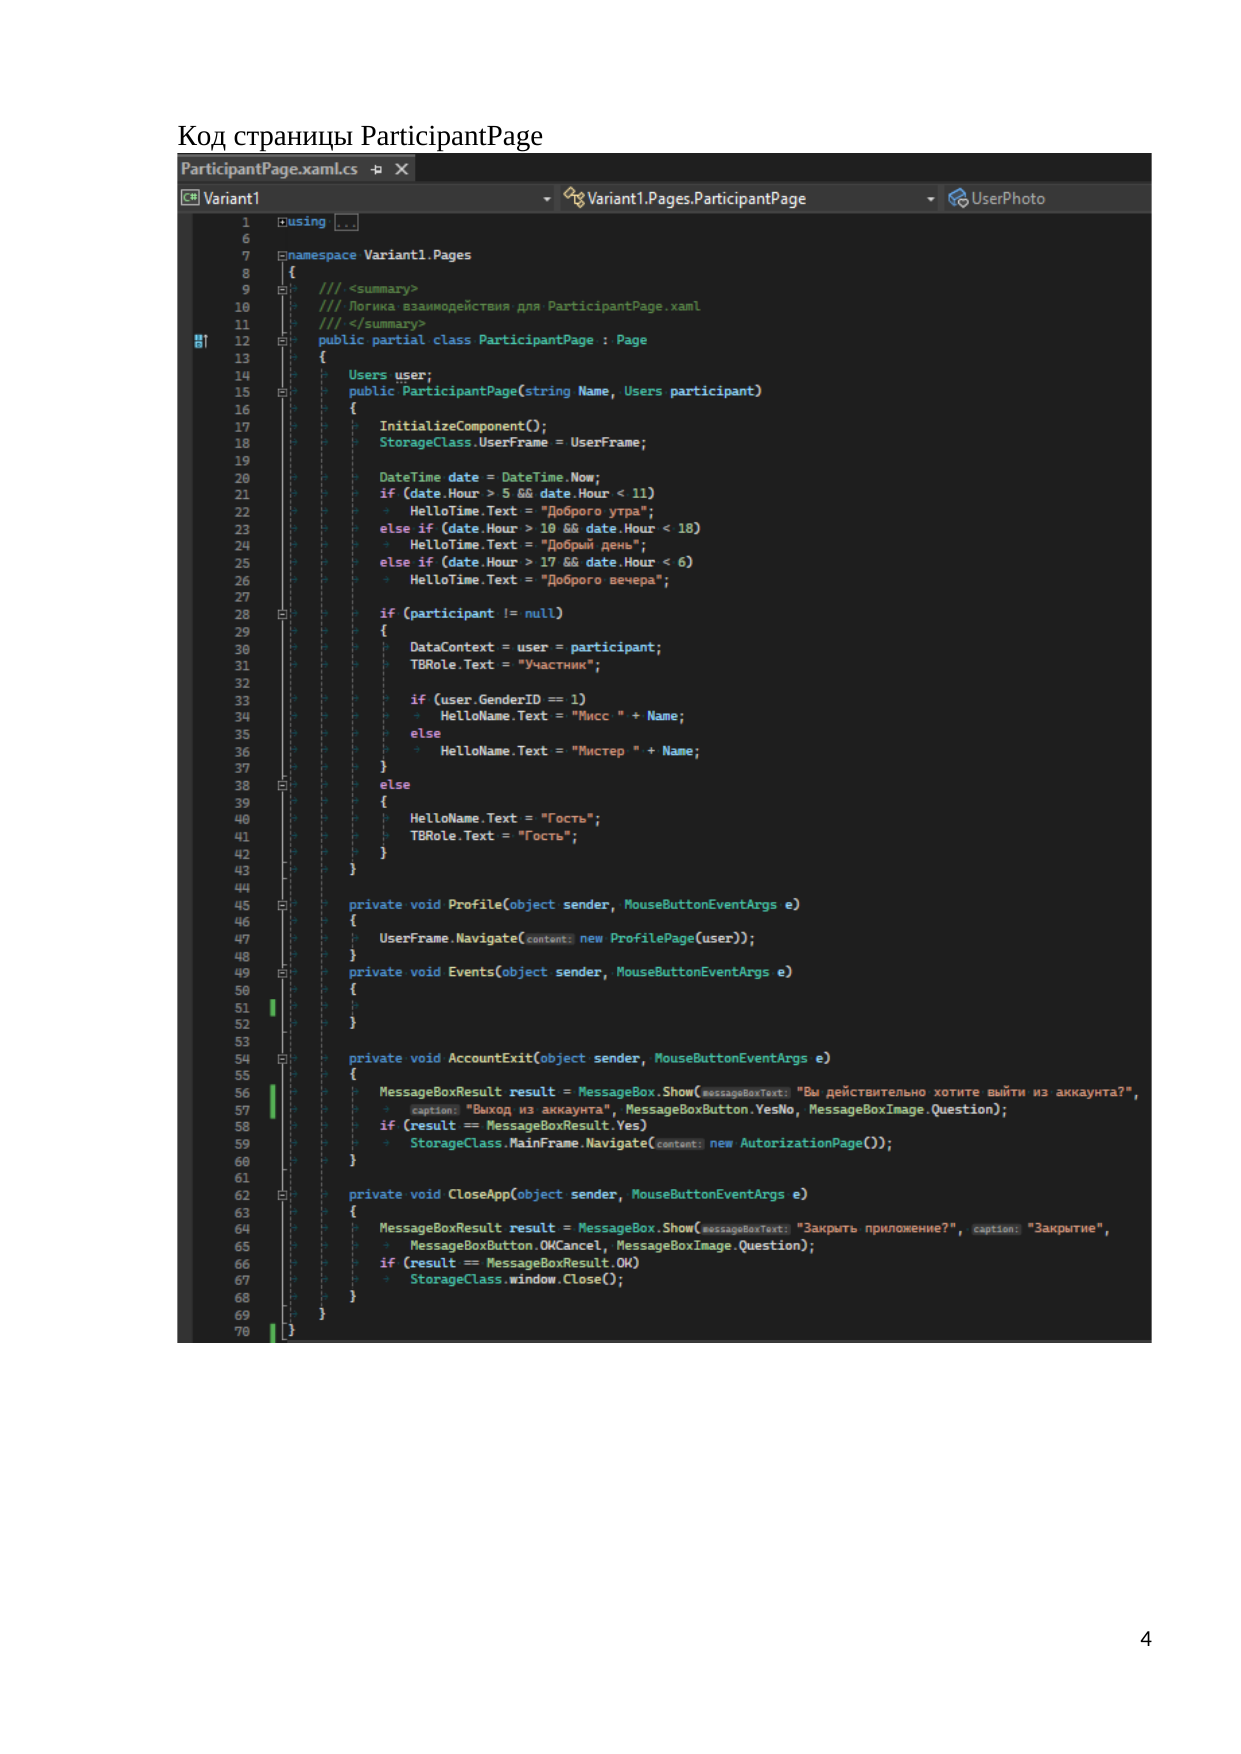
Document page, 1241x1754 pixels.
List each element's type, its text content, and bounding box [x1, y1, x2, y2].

text Код страницы ParticipantPage [177, 118, 1152, 153]
picture [177, 153, 1152, 1343]
